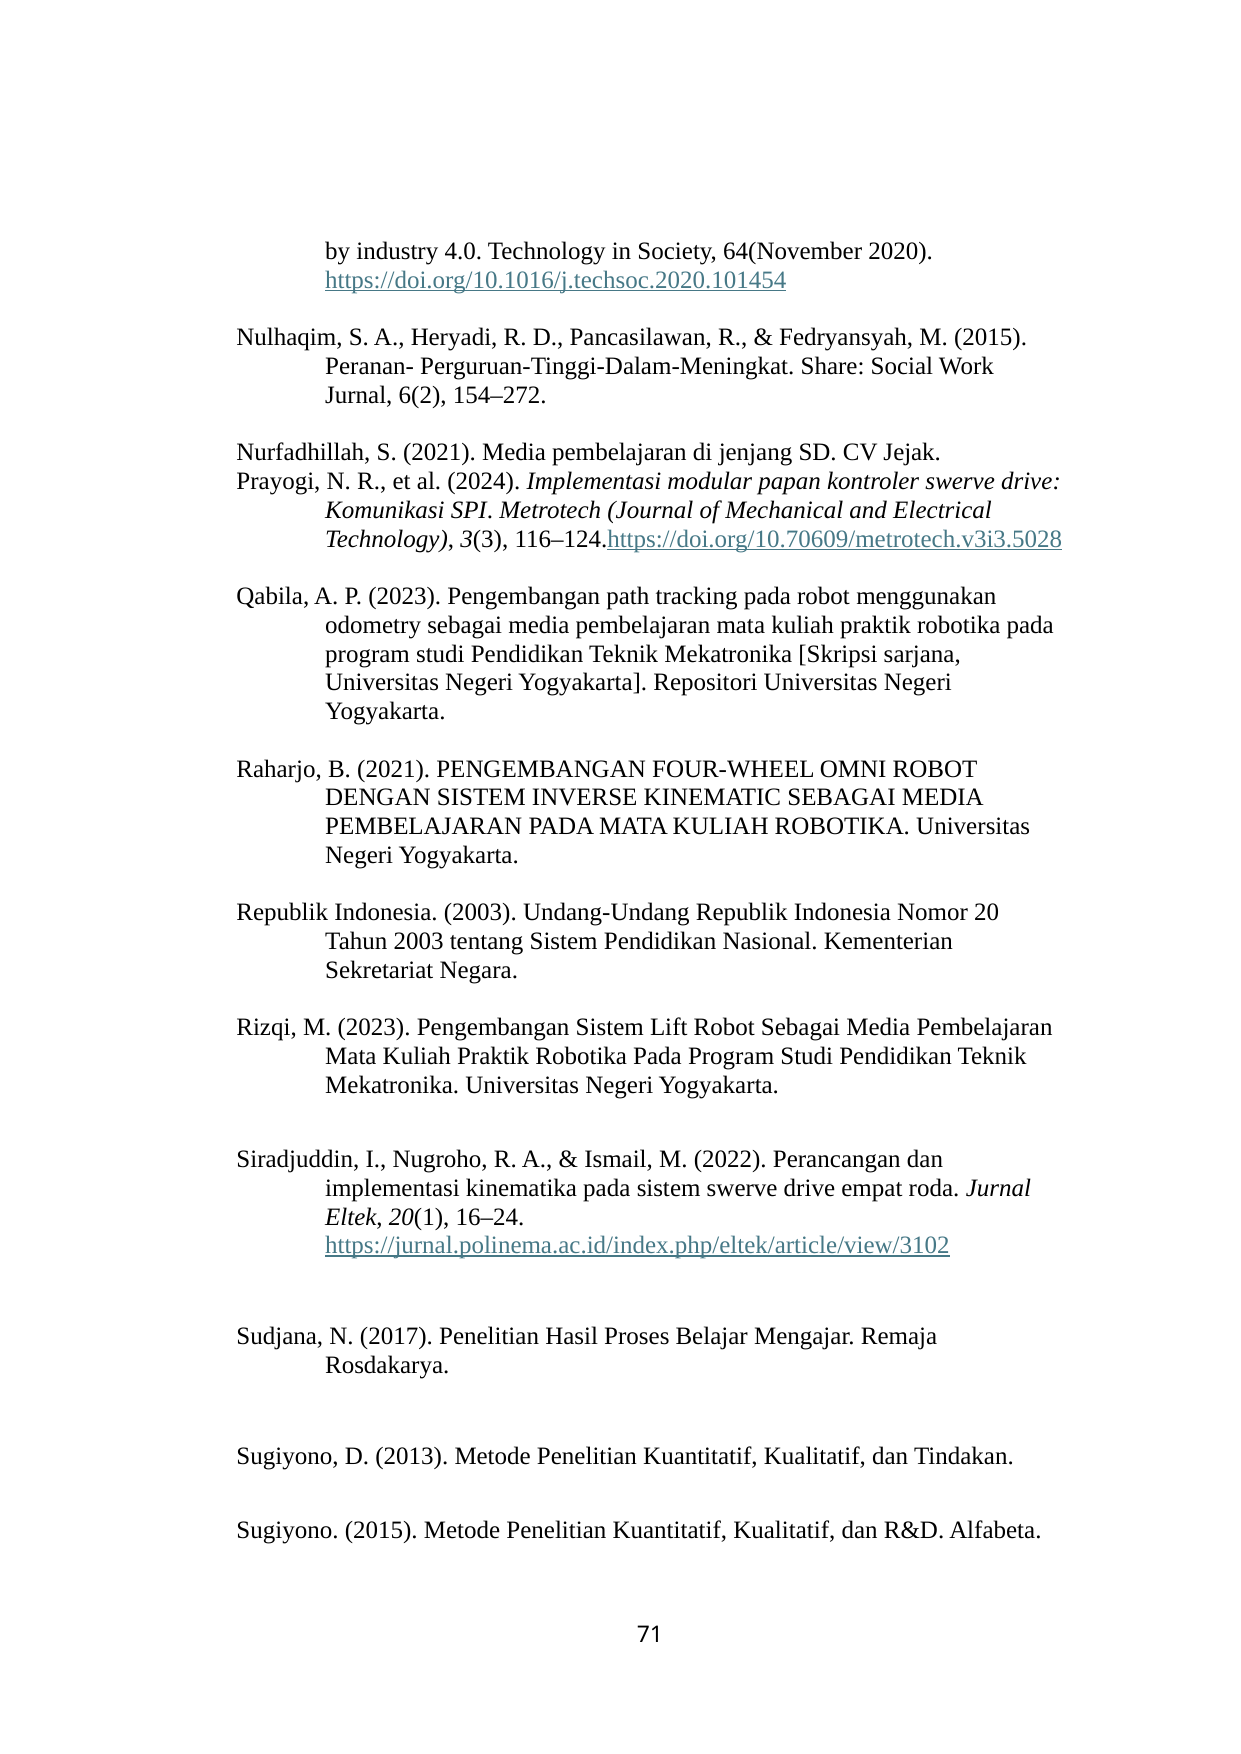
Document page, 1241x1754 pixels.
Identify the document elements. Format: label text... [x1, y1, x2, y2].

list Nurfadhillah, S. (2021). Media pembelajaran di jenjang SD. CV Jejak. [236, 437, 1063, 466]
list Sugiyono, D. (2013). Metode Penelitian Kuantitatif, Kualitatif, dan Tindakan. [236, 1441, 1063, 1469]
text Sugiyono. (2015). Metode Penelitian Kuantitatif, Kualitatif, dan R&D. Alfabeta. [236, 1515, 1063, 1544]
text Siradjuddin, I., Nugroho, R. A., & Ismail, M. (2022). Perancangan dan implementasi kinematika pada sistem swerve drive empat roda. Jurnal Eltek, 20(1), 16–24. https://jurnal.polinema.ac.id/index.php/eltek/article/view/3102 [236, 1144, 1063, 1259]
list Nulhaqim, S. A., Heryadi, R. D., Pancasilawan, R., & Fedryansyah, M. (2015). Peranan- Perguruan-Tinggi-Dalam-Meningkat. Share: Social Work Jurnal, 6(2), 154–272. [236, 322, 1063, 409]
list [236, 236, 1063, 294]
text Sudjana, N. (2017). Penelitian Hasil Proses Belajar Mengajar. Remaja Rosdakarya. [236, 1321, 1063, 1379]
list Qabila, A. P. (2023). Pengembangan path tracking pada robot menggunakan odometry sebagai media pembelajaran mata kuliah praktik robotika pada program studi Pendidikan Teknik Mekatronika [Skripsi sarjana, Universitas Negeri Yogyakarta]. Repositori Universitas Negeri Yogyakarta. [236, 581, 1063, 725]
list Rizqi, M. (2023). Pengembangan Sistem Lift Robot Sebagai Media Pembelajaran Mata Kuliah Praktik Robotika Pada Program Studi Pendidikan Teknik Mekatronika. Universitas Negeri Yogyakarta. [236, 1012, 1063, 1099]
list Republik Indonesia. (2003). Undang-Undang Republik Indonesia Nomor 20 Tahun 2003 tentang Sistem Pendidikan Nasional. Kementerian Sekretariat Negara. [236, 897, 1063, 984]
list Prayogi, N. R., et al. (2024). Implementasi modular papan kontroler swerve drive: Komunikasi SPI. Metrotech (Journal of Mechanical and Electrical Technology), 3(3), 116–124.https://doi.org/10.70609/metrotech.v3i3.5028 [236, 466, 1063, 552]
list Raharjo, B. (2021). PENGEMBANGAN FOUR-WHEEL OMNI ROBOT DENGAN SISTEM INVERSE KINEMATIC SEBAGAI MEDIA PEMBELAJARAN PADA MATA KULIAH ROBOTIKA. Universitas Negeri Yogyakarta. [236, 754, 1063, 869]
